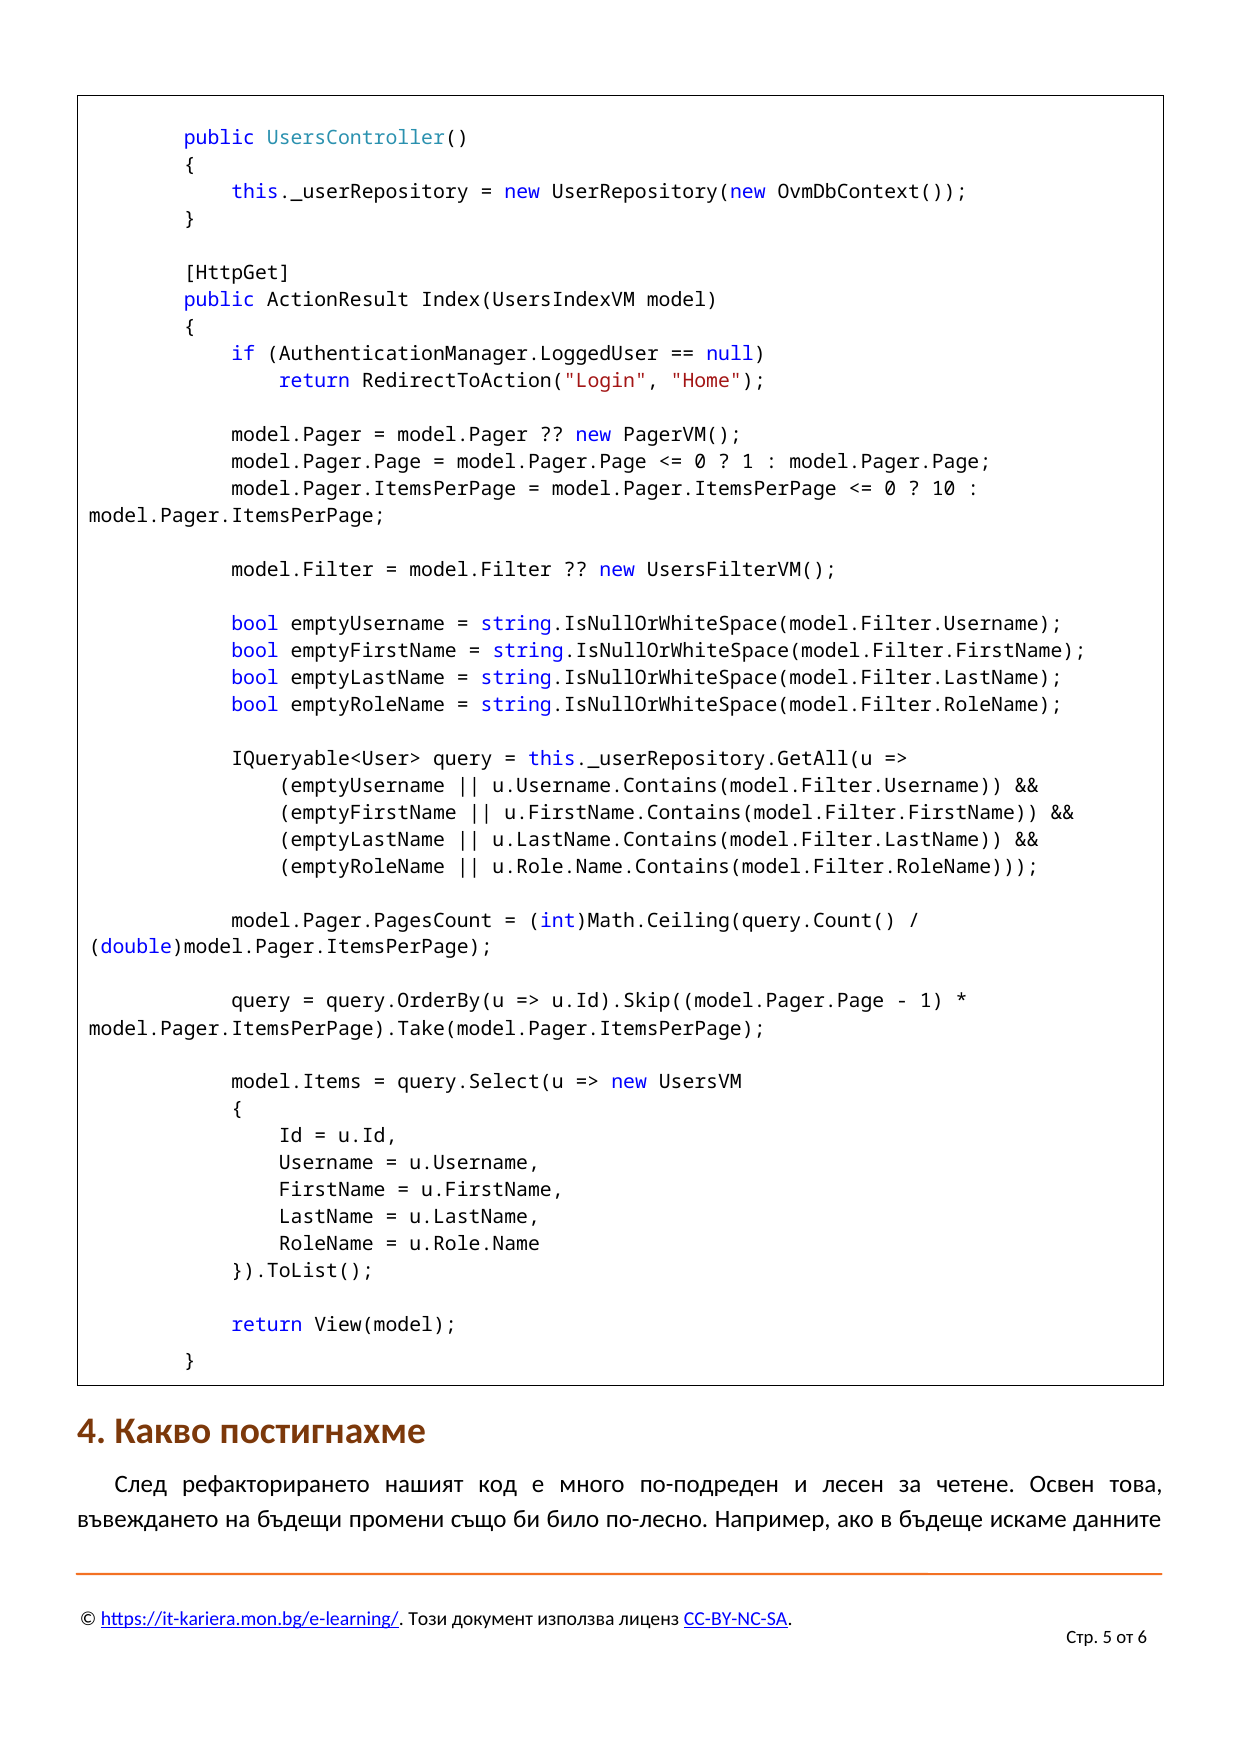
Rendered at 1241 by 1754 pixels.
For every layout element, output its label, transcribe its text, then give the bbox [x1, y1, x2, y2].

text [77, 1468, 1163, 1534]
subtitle Какво постигнахме [77, 1407, 1163, 1453]
